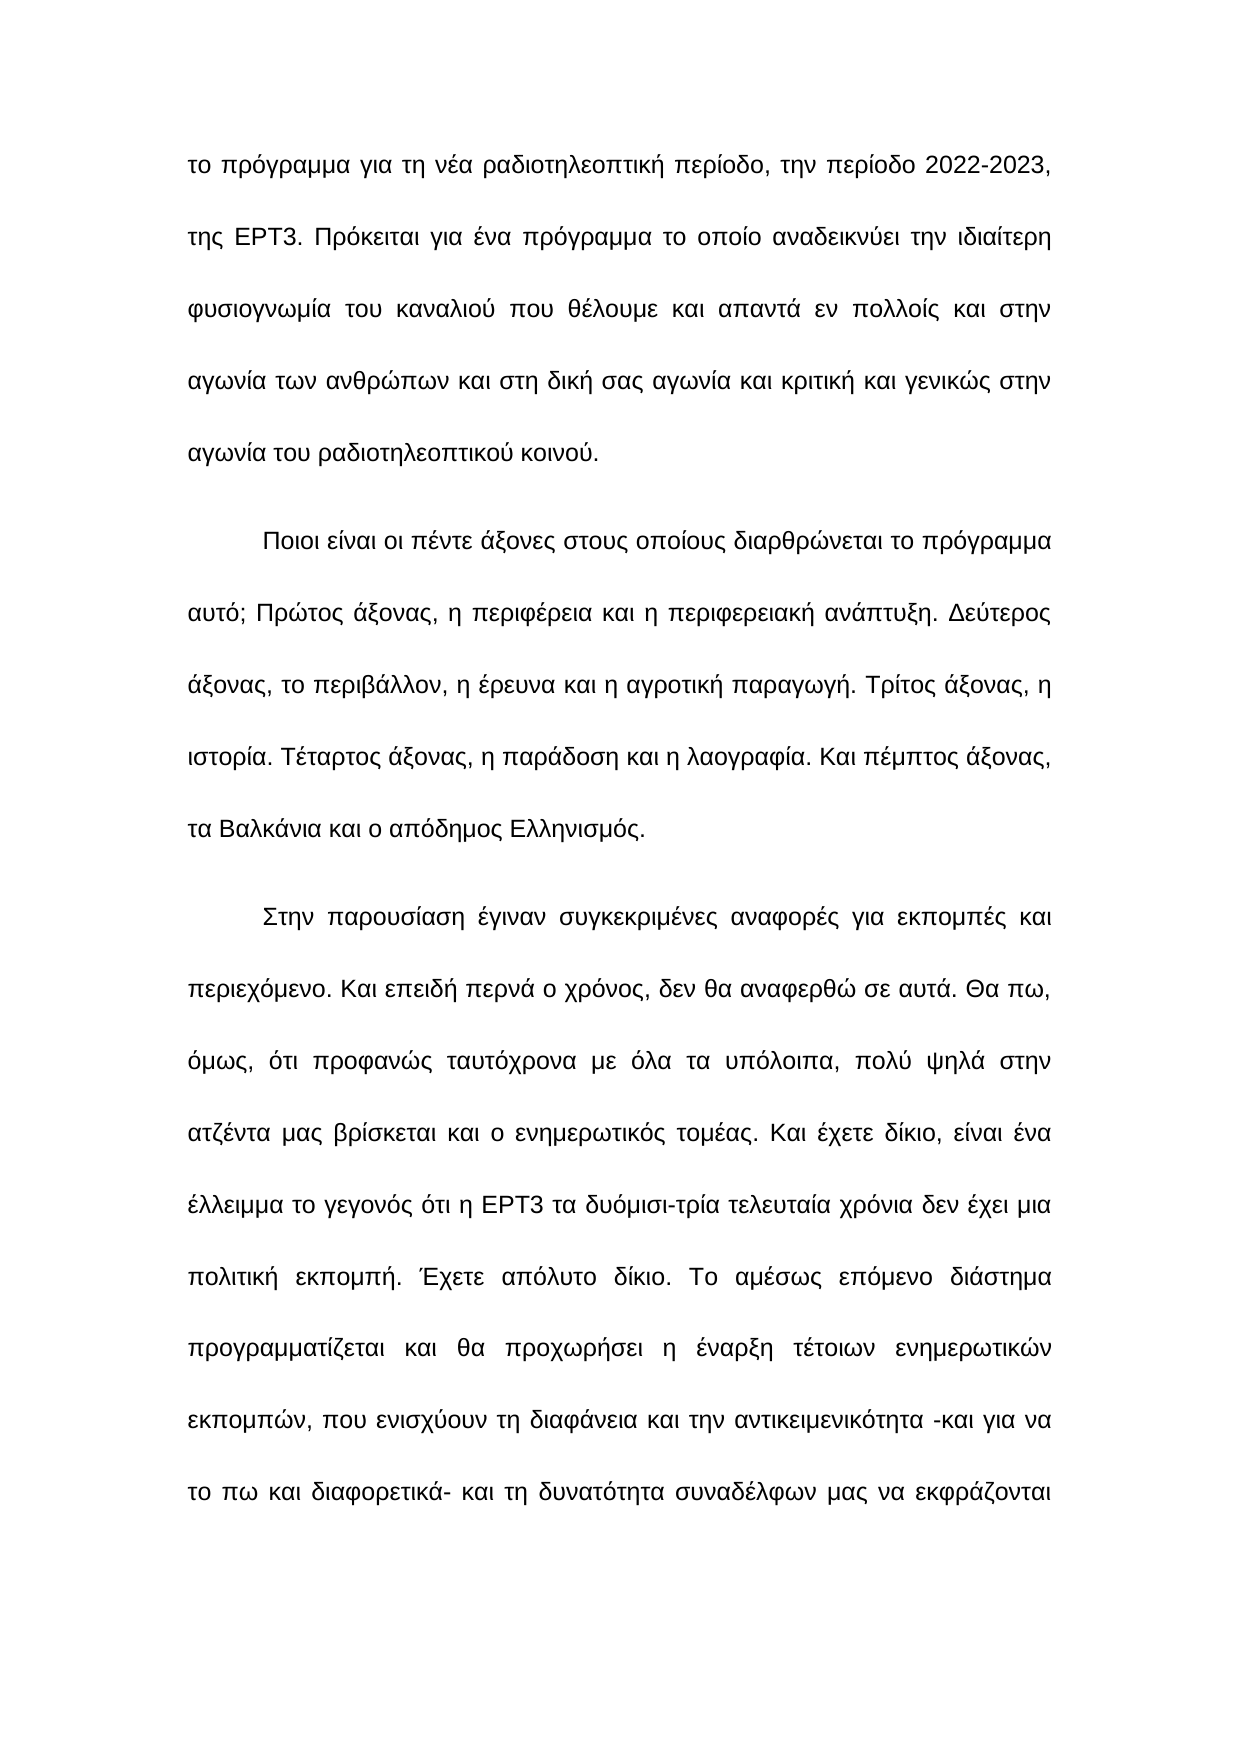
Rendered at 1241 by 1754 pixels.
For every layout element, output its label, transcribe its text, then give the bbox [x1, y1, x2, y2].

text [187, 902, 1053, 1506]
text Ποιοι είναι οι πέντε άξονες στους οποίους διαρθρώνεται το πρόγραμμα αυτό; Πρώτος άξονας, η περιφέρεια και η περιφερειακή ανάπτυξη. Δεύτερος άξονας, το περιβάλλον, η έρευνα και η αγροτική παραγωγή. Τρίτος άξονας, η ιστορία. Τέταρτος άξονας, η παράδοση και η λαογραφία. Και πέμπτος άξονας, τα Βαλκάνια και ο απόδημος Ελληνισμός. [187, 526, 1053, 842]
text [187, 150, 1053, 466]
